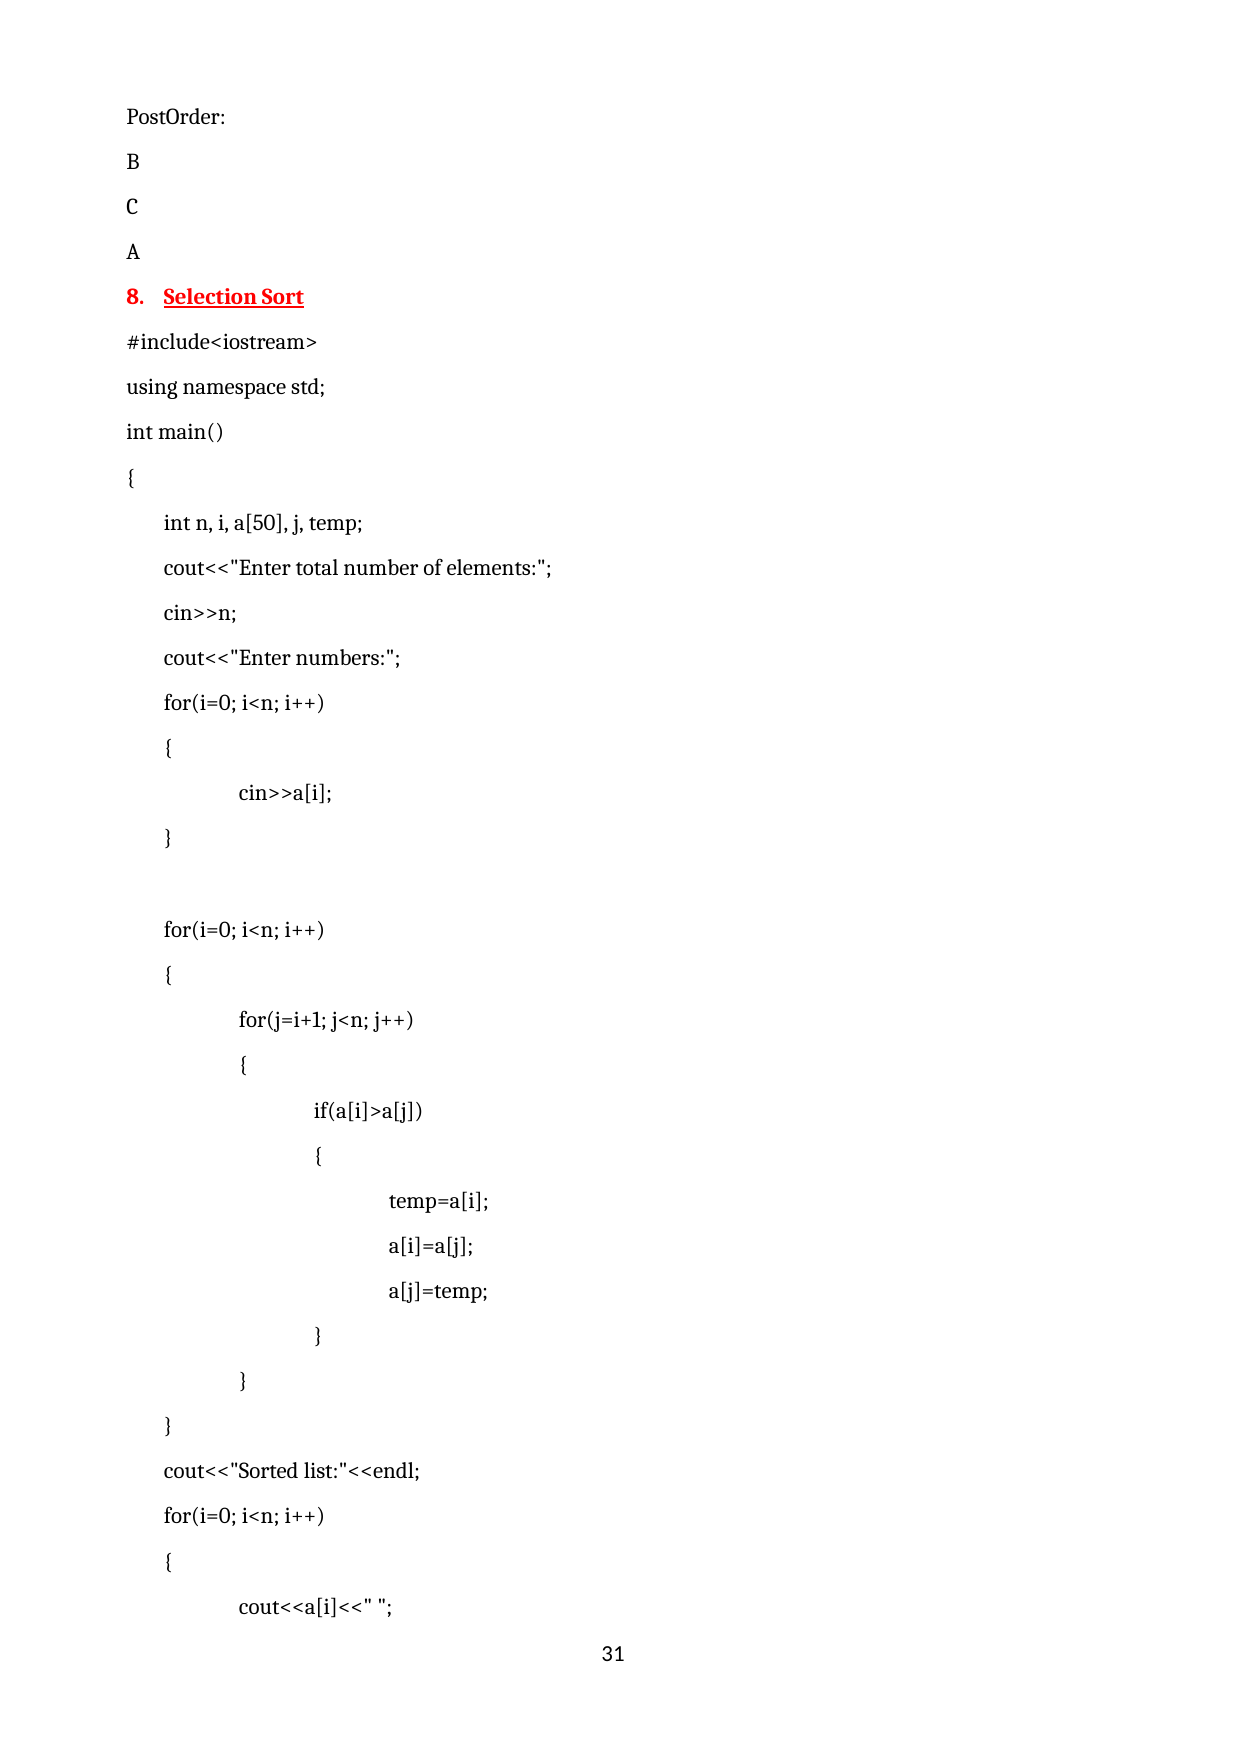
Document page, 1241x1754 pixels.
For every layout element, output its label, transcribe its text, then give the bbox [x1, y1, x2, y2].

text a[i]=a[j]; [126, 1233, 1137, 1259]
text PostOrder: [126, 103, 1137, 130]
text A [126, 239, 1137, 265]
text int n, i, a[50], j, temp; [126, 509, 1137, 536]
text C [126, 194, 1137, 220]
text } [126, 825, 1137, 851]
text a[j]=temp; [126, 1278, 1137, 1304]
text for(i=0; i<n; i++) [126, 1503, 1137, 1530]
text } [126, 1413, 1137, 1439]
text cout<<a[i]<<" "; [126, 1593, 1137, 1620]
text { [126, 464, 1137, 491]
text for(i=0; i<n; i++) [126, 917, 1137, 943]
text } [126, 1323, 1137, 1349]
text for(i=0; i<n; i++) [126, 690, 1137, 716]
text using namespace std; [126, 374, 1137, 400]
text { [126, 962, 1137, 988]
text cin>>a[i]; [126, 780, 1137, 806]
text for(j=i+1; j<n; j++) [126, 1007, 1137, 1033]
text cin>>n; [126, 599, 1137, 626]
text { [126, 1548, 1137, 1575]
text int main() [126, 419, 1137, 446]
text cout<<"Enter numbers:"; [126, 645, 1137, 671]
text } [126, 1368, 1137, 1394]
text if(a[i]>a[j]) [126, 1097, 1137, 1124]
text cout<<"Enter total number of elements:"; [126, 554, 1137, 581]
text #include<iostream> [126, 329, 1137, 355]
text { [126, 735, 1137, 761]
list Selection Sort [126, 284, 1137, 310]
text { [126, 1052, 1137, 1079]
text cout<<"Sorted list:"<<endl; [126, 1458, 1137, 1484]
text temp=a[i]; [126, 1188, 1137, 1214]
text B [126, 148, 1137, 175]
text { [126, 1142, 1137, 1169]
